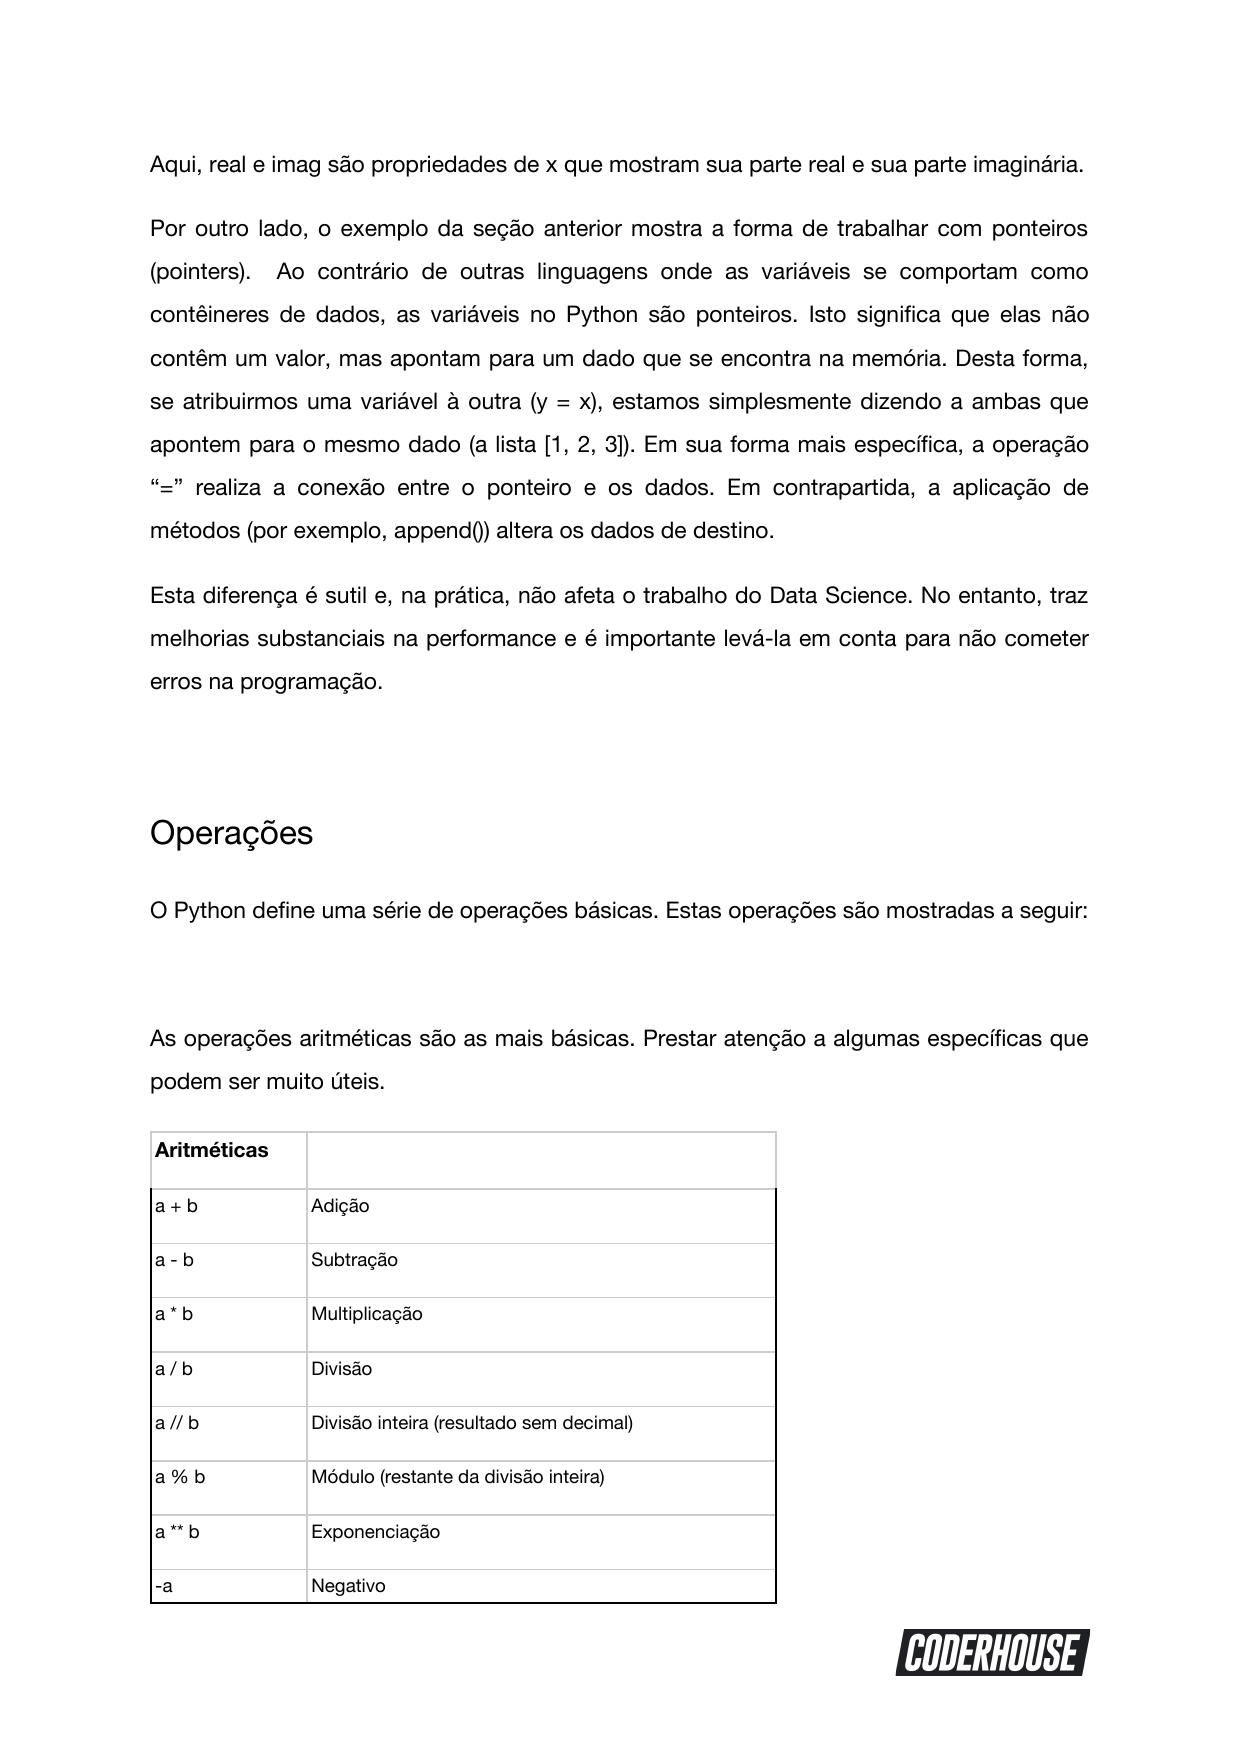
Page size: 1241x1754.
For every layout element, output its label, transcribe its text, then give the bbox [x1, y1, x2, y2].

table_cell a ** b [152, 1516, 306, 1569]
table_cell Negativo [308, 1570, 775, 1602]
table_cell -a [152, 1570, 306, 1602]
table_cell a - b [152, 1244, 306, 1297]
text Por outro lado, o exemplo da seção anterior mostra a forma de trabalhar com ponteiros (pointers). Ao contrário de outras linguagens onde as variáveis se comportam como contêineres de dados, as variáveis no Python são ponteiros. Isto significa que elas não contêm um valor, mas apontam para um dado que se encontra na memória. Desta forma, se atribuirmos uma variável à outra (y = x), estamos simplesmente dizendo a ambas que apontem para o mesmo dado (a lista [1, 2, 3]). Em sua forma mais específica, a operação “=” realiza a conexão entre o ponteiro e os dados. Em contrapartida, a aplicação de métodos (por exemplo, append()) altera os dados de destino. [150, 214, 1090, 546]
text Aqui, real e imag são propriedades de x que mostram sua parte real e sua parte imaginária. [150, 150, 1090, 179]
text O Python define uma série de operações básicas. Estas operações são mostradas a seguir: [150, 896, 1090, 924]
text Esta diferença é sutil e, na prática, não afeta o trabalho do Data Science. No entanto, traz melhorias substanciais na performance e é importante levá-la em conta para não cometer erros na programação. [150, 581, 1090, 696]
table_cell a % b [152, 1462, 306, 1514]
table_cell Multiplicação [308, 1298, 775, 1351]
table_cell Subtração [308, 1244, 775, 1297]
table_cell a * b [152, 1298, 306, 1351]
table_cell a / b [152, 1353, 306, 1406]
table_cell Divisão inteira (resultado sem decimal) [308, 1407, 775, 1460]
text As operações aritméticas são as mais básicas. Prestar atenção a algumas específicas que podem ser muito úteis. [150, 1024, 1090, 1096]
table_header [308, 1133, 775, 1188]
table_cell Adição [308, 1190, 775, 1242]
table_header Aritméticas [152, 1133, 306, 1188]
table_cell Divisão [308, 1353, 775, 1406]
table_cell Módulo (restante da divisão inteira) [308, 1462, 775, 1514]
text Operações [150, 812, 1090, 854]
table_cell a + b [152, 1190, 306, 1242]
table_cell Exponenciação [308, 1516, 775, 1569]
table_cell a // b [152, 1407, 306, 1460]
picture [895, 1629, 1091, 1676]
